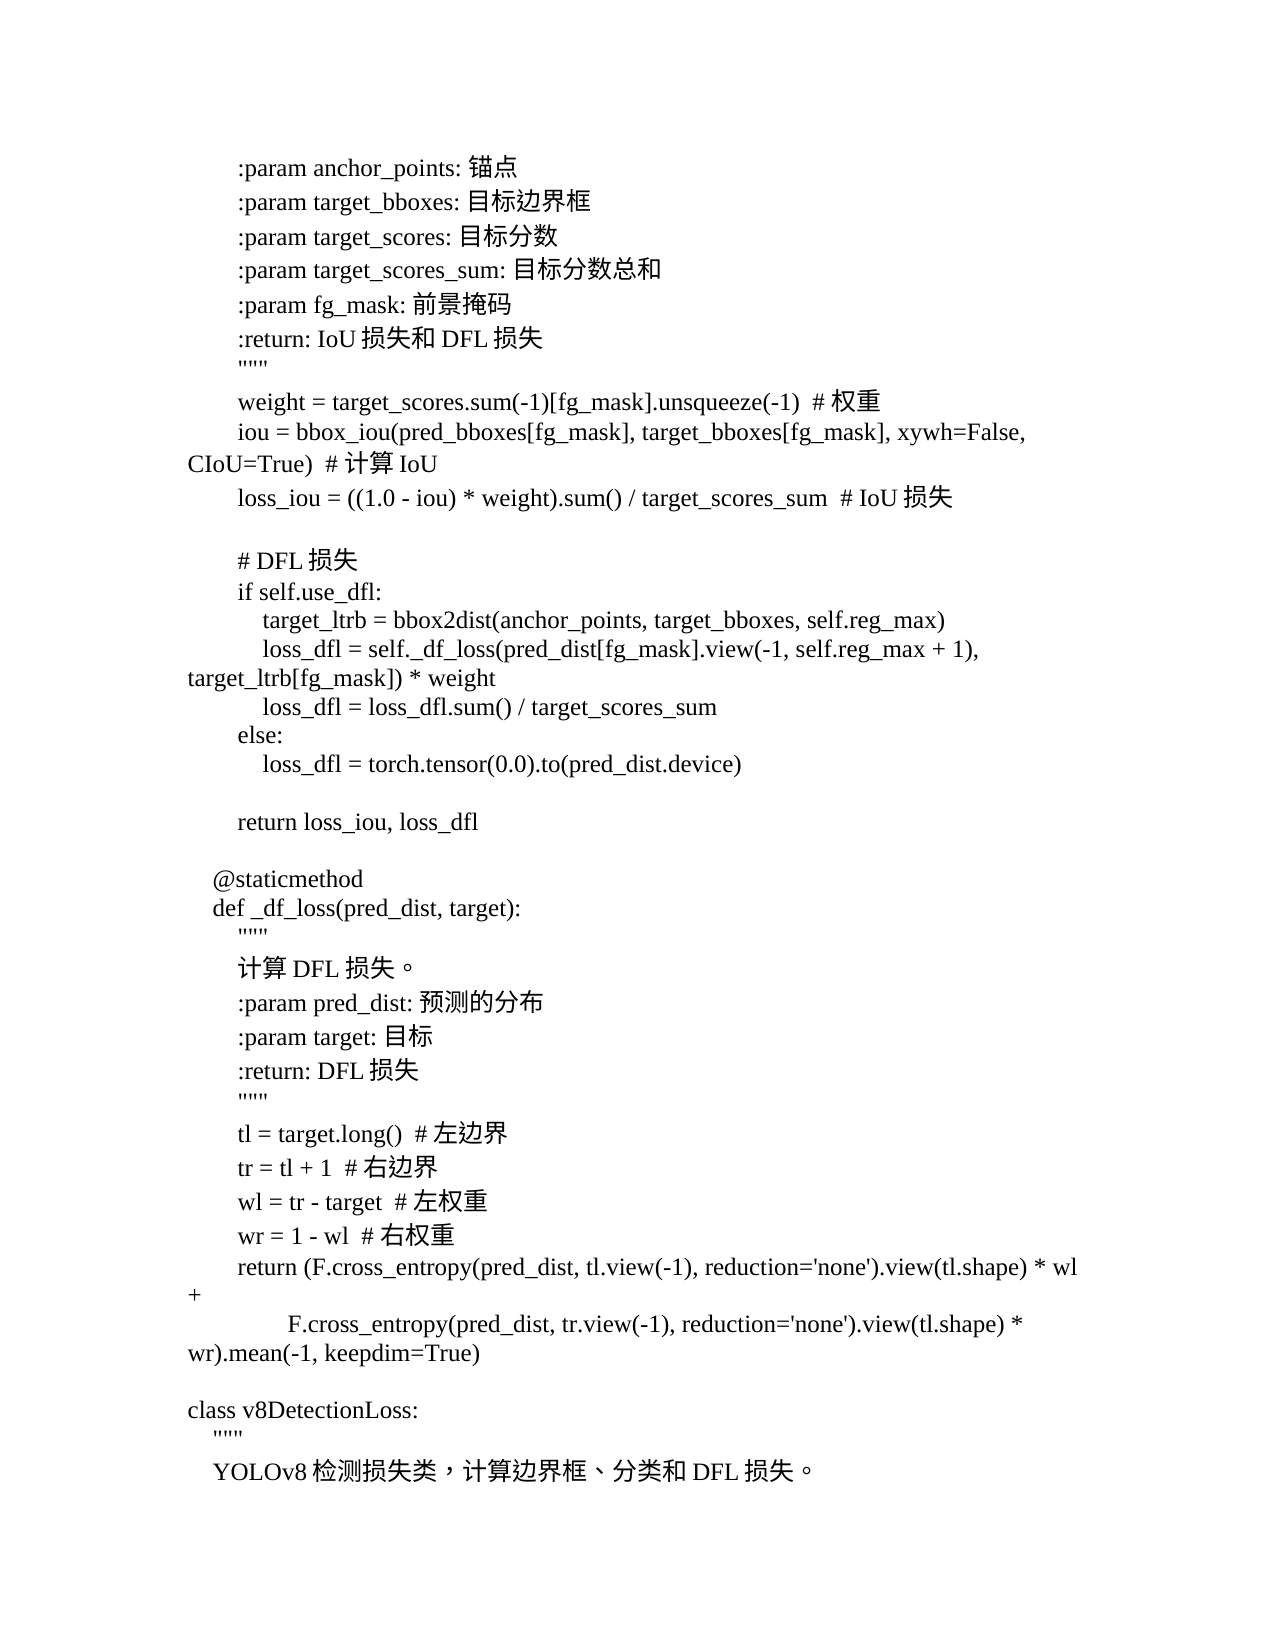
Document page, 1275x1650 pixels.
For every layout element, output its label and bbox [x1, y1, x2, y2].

text [187, 150, 1087, 1487]
